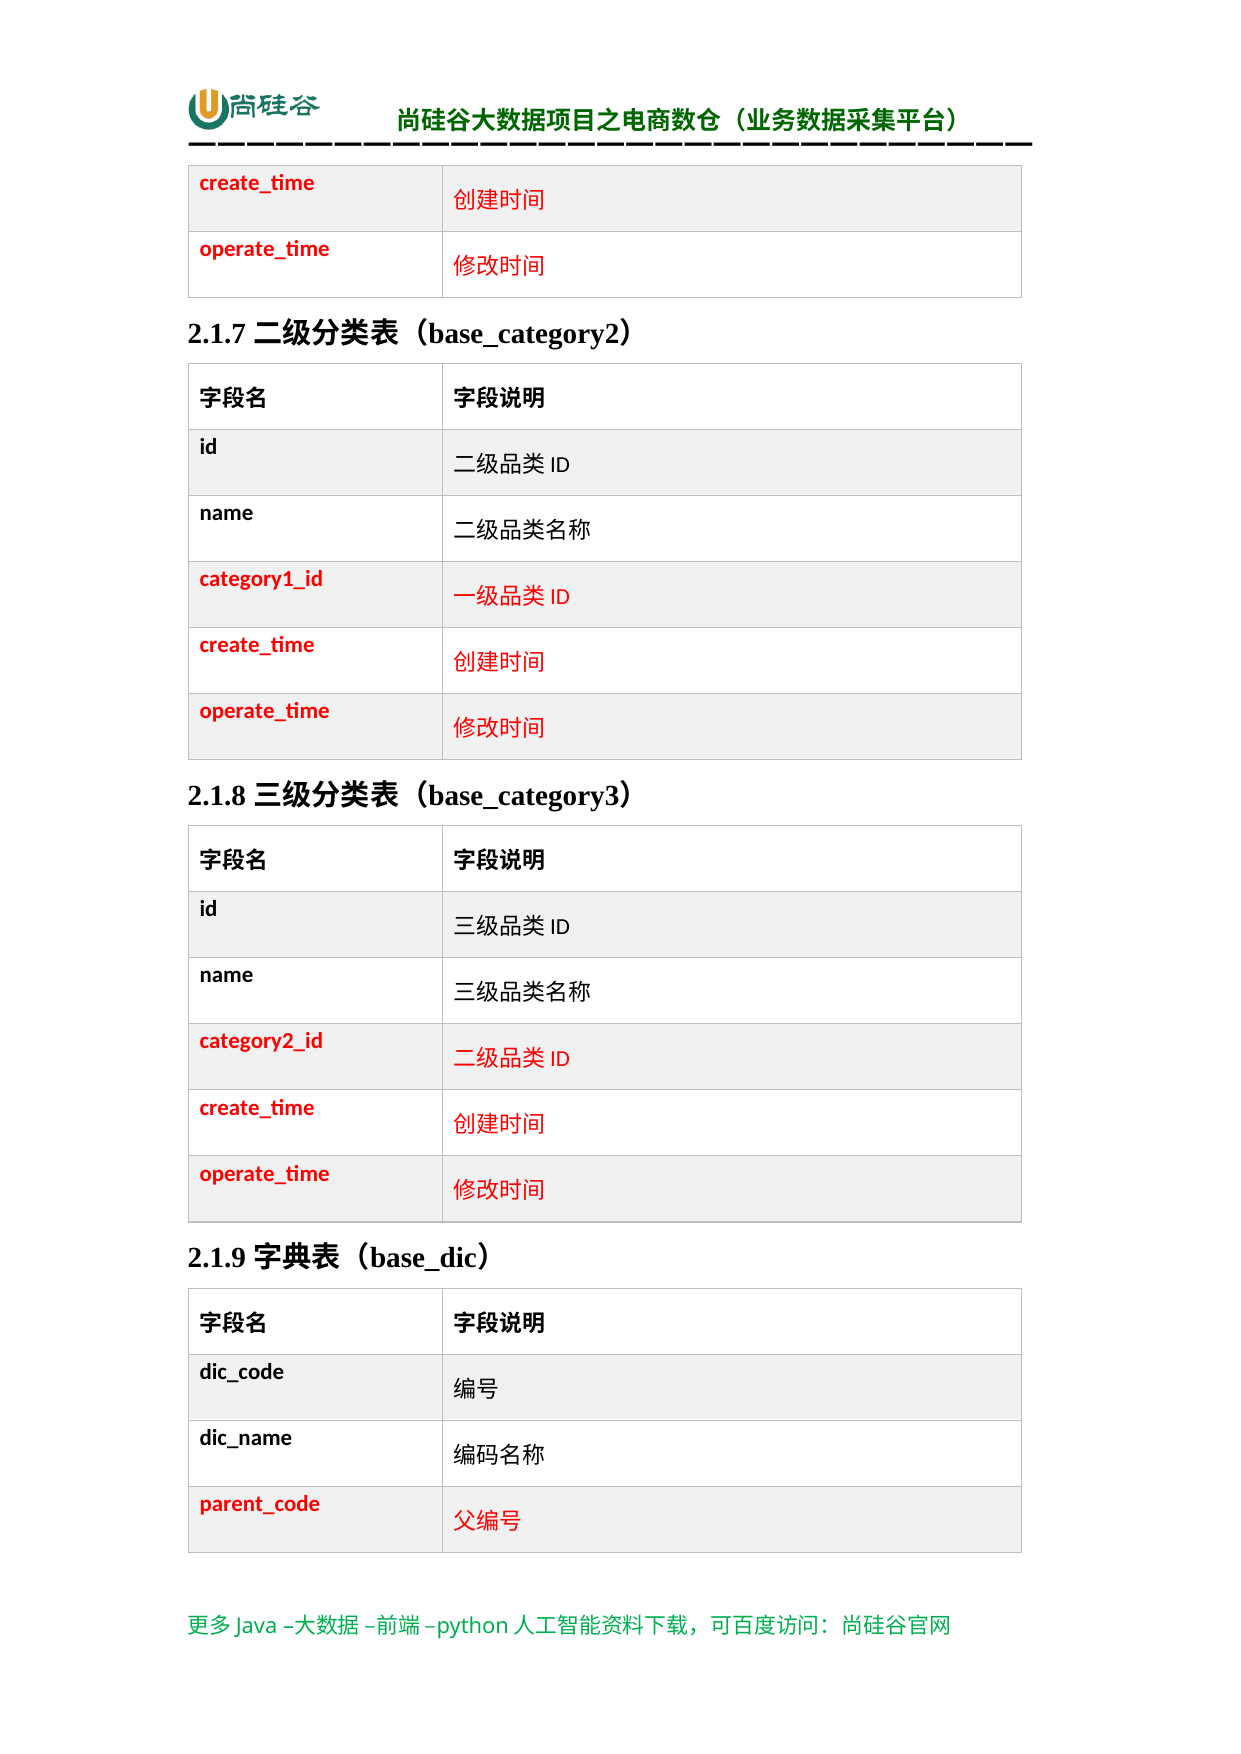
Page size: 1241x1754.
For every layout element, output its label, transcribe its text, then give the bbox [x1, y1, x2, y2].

table_cell name [189, 496, 442, 561]
table_header 字段名 [189, 364, 442, 429]
table_cell dic_name [189, 1421, 442, 1486]
table_cell 创建时间 [443, 1090, 1021, 1155]
table_cell id [189, 892, 442, 957]
table_cell create_time [189, 628, 442, 693]
table_cell category2_id [189, 1024, 442, 1089]
table_cell 修改时间 [443, 1156, 1021, 1221]
table_cell name [189, 958, 442, 1023]
table_header 字段说明 [443, 1289, 1021, 1353]
table_cell 二级品类ID [443, 1024, 1021, 1089]
table_cell 创建时间 [443, 166, 1021, 231]
subtitle 2.1.9 字典表（base_dic） [187, 1222, 1053, 1287]
table_cell create_time [189, 1090, 442, 1155]
table_cell 修改时间 [443, 694, 1021, 759]
table_cell create_time [189, 166, 442, 231]
table_cell 二级品类ID [443, 430, 1021, 495]
subtitle 2.1.7 二级分类表（base_category2） [187, 298, 1053, 363]
table_cell parent_code [189, 1487, 442, 1552]
table_cell 三级品类名称 [443, 958, 1021, 1023]
subtitle 2.1.8 三级分类表（base_category3） [187, 760, 1053, 825]
table_cell id [189, 430, 442, 495]
table_header 字段说明 [443, 364, 1021, 429]
table_cell 父编号 [443, 1487, 1021, 1552]
table_cell 修改时间 [443, 232, 1021, 297]
table_header 字段名 [189, 826, 442, 891]
table_cell operate_time [189, 694, 442, 759]
table_cell 二级品类名称 [443, 496, 1021, 561]
table_cell 三级品类ID [443, 892, 1021, 957]
table_cell 编码名称 [443, 1421, 1021, 1486]
table_cell dic_code [189, 1355, 442, 1419]
table_cell 创建时间 [443, 628, 1021, 693]
table_cell operate_time [189, 1156, 442, 1221]
table_cell 编号 [443, 1355, 1021, 1419]
table_cell operate_time [189, 232, 442, 297]
table_cell 一级品类ID [443, 562, 1021, 627]
picture [187, 88, 320, 130]
table_header 字段说明 [443, 826, 1021, 891]
table_header 字段名 [189, 1289, 442, 1353]
table_cell category1_id [189, 562, 442, 627]
